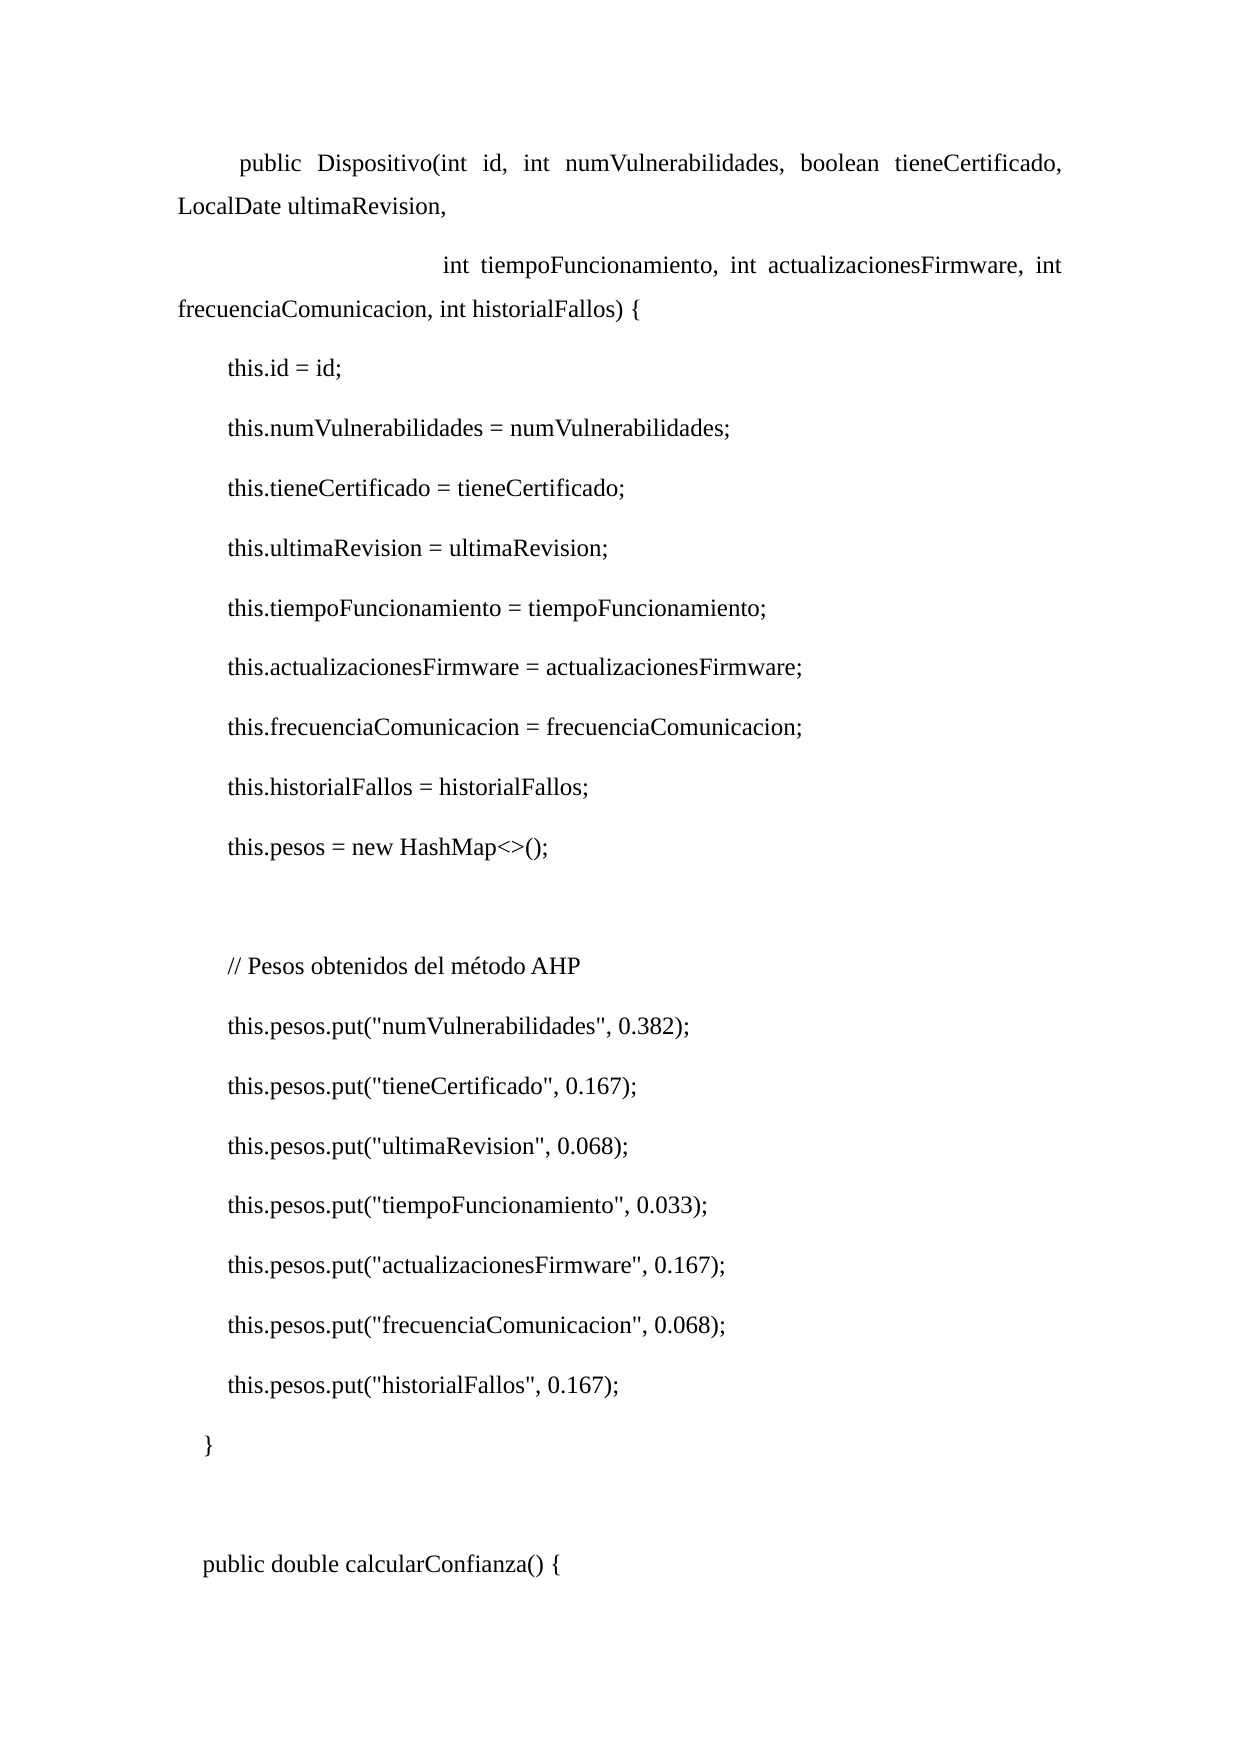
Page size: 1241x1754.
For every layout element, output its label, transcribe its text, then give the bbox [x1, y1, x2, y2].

text this.ultimaRevision = ultimaRevision; [177, 533, 1063, 562]
text this.pesos = new HashMap<>(); [177, 832, 1063, 861]
text this.pesos.put("frecuenciaComunicacion", 0.068); [177, 1310, 1063, 1339]
text this.actualizacionesFirmware = actualizacionesFirmware; [177, 652, 1063, 681]
text this.tiempoFuncionamiento = tiempoFuncionamiento; [177, 593, 1063, 621]
text } [177, 1430, 1063, 1458]
text this.pesos.put("tieneCertificado", 0.167); [177, 1071, 1063, 1100]
text this.pesos.put("numVulnerabilidades", 0.382); [177, 1011, 1063, 1040]
text this.id = id; [177, 353, 1063, 382]
text this.historialFallos = historialFallos; [177, 772, 1063, 801]
text this.numVulnerabilidades = numVulnerabilidades; [177, 413, 1063, 442]
text public Dispositivo(int id, int numVulnerabilidades, boolean tieneCertificado, LocalDate ultimaRevision, [177, 148, 1063, 219]
text this.pesos.put("actualizacionesFirmware", 0.167); [177, 1250, 1063, 1279]
text // Pesos obtenidos del método AHP [177, 951, 1063, 980]
text this.pesos.put("ultimaRevision", 0.068); [177, 1131, 1063, 1159]
text public double calcularConfianza() { [177, 1549, 1063, 1578]
text int tiempoFuncionamiento, int actualizacionesFirmware, int frecuenciaComunicacion, int historialFallos) { [177, 251, 1063, 322]
text this.frecuenciaComunicacion = frecuenciaComunicacion; [177, 712, 1063, 741]
text this.tieneCertificado = tieneCertificado; [177, 473, 1063, 502]
text this.pesos.put("tiempoFuncionamiento", 0.033); [177, 1191, 1063, 1219]
text this.pesos.put("historialFallos", 0.167); [177, 1370, 1063, 1399]
